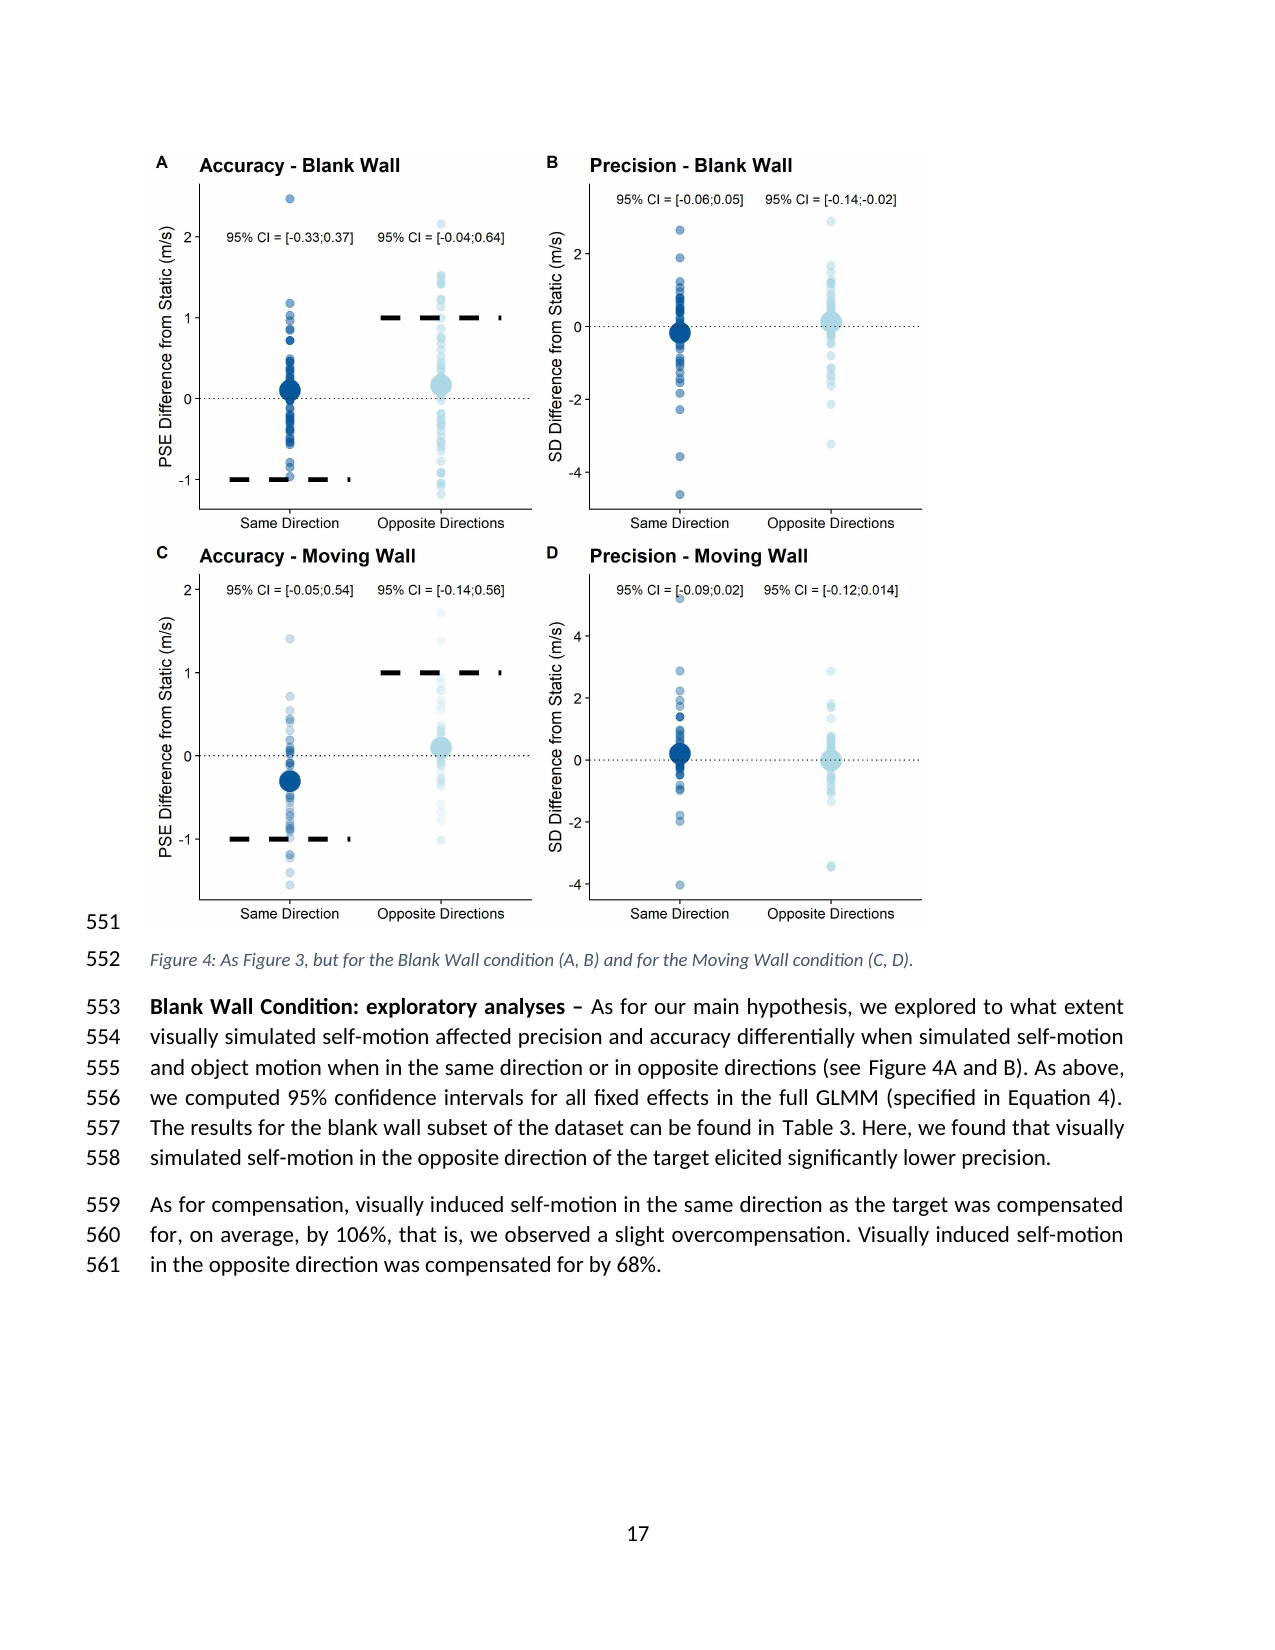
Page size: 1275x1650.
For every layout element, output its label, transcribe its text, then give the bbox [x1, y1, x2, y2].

picture [150, 150, 930, 930]
text As for compensation, visually induced self-motion in the same direction as the target was compensated for, on average, by 106%, that is, we observed a slight overcompensation. Visually induced self-motion in the opposite direction was compensated for by 68%. [150, 1190, 1125, 1279]
